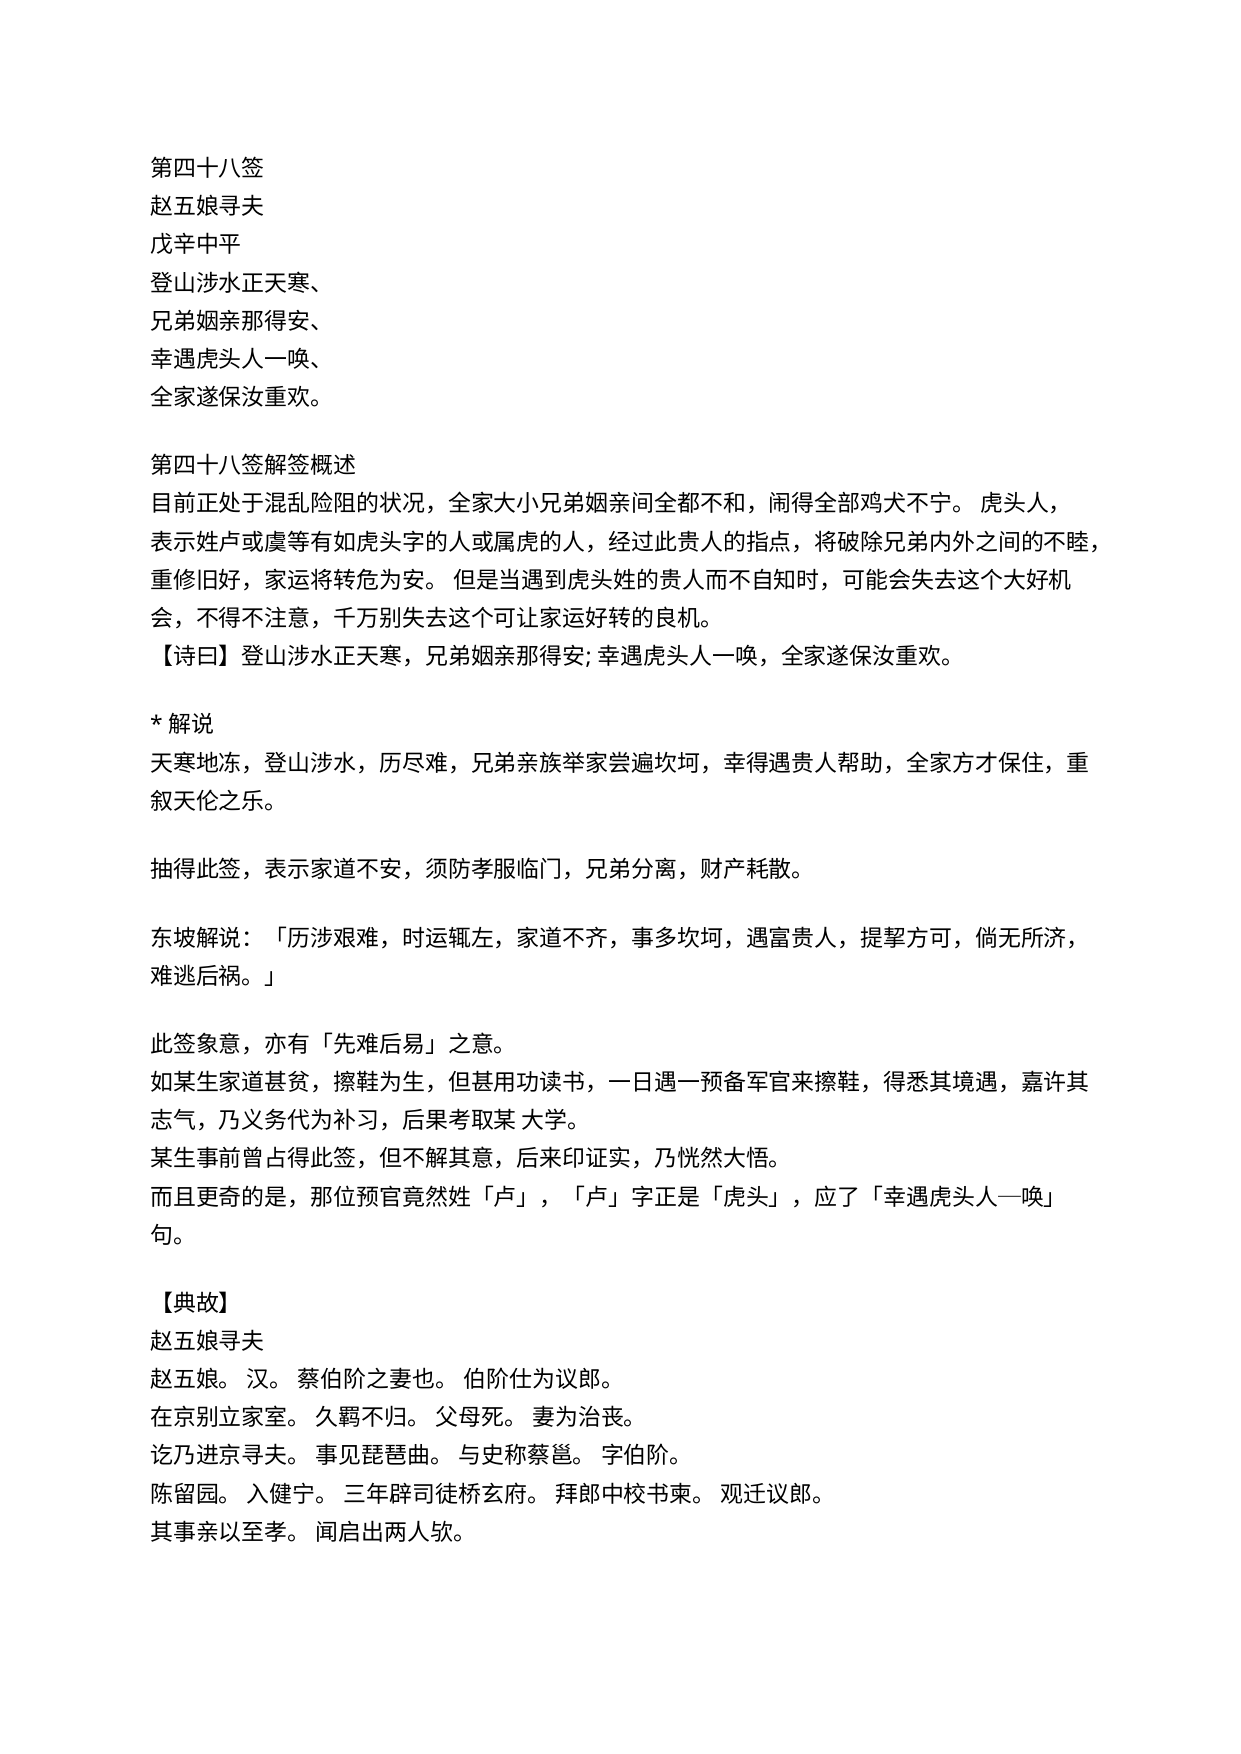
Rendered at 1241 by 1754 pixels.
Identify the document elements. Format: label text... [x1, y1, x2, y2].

text 其事亲以至孝。 闻启出两人欤。 [150, 1513, 1090, 1547]
text 全家遂保汝重欢。 [150, 379, 1090, 412]
text 而且更奇的是，那位预官竟然姓「卢」，「卢」字正是「虎头」，应了「幸遇虎头人─唤」 句。 [150, 1178, 1090, 1250]
text 【典故】 [150, 1285, 1090, 1318]
text 某生事前曾占得此签，但不解其意，后来印证实，乃恍然大悟。 [150, 1140, 1090, 1173]
text 在京别立家室。 久羁不归。 父母死。 妻为治丧。 [150, 1399, 1090, 1432]
text 幸遇虎头人一唤、 [150, 341, 1090, 374]
text 陈留园。 入健宁。 三年辟司徒桥玄府。 拜郎中校书柬。 观迁议郎。 [150, 1475, 1090, 1509]
text 东坡解说：「历涉艰难，时运辄左，家道不齐，事多坎坷，遇富贵人，提挈方可，倘无所济，难逃后祸。」 [150, 919, 1090, 991]
text 目前正处于混乱险阻的状况，全家大小兄弟姻亲间全都不和，闹得全部鸡犬不宁。 虎头人，表示姓卢或虞等有如虎头字的人或属虎的人，经过此贵人的指点，将破除兄弟内外之间的不睦，重修旧好，家运将转危为安。 但是当遇到虎头姓的贵人而不自知时，可能会失去这个大好机会，不得不注意，千万别失去这个可让家运好转的良机。 [150, 485, 1090, 633]
text * 解说 [150, 706, 1090, 739]
text 第四十八签解签概述 [150, 447, 1090, 480]
text 如某生家道甚贫，擦鞋为生，但甚用功读书，一日遇一预备军官来擦鞋，得悉其境遇，嘉许其志气，乃义务代为补习，后果考取某 大学。 [150, 1064, 1090, 1135]
text 天寒地冻，登山涉水，历尽难，兄弟亲族举家尝遍坎坷，幸得遇贵人帮助，全家方才保住，重叙天伦之乐。 [150, 744, 1090, 816]
text 戊辛中平 [150, 226, 1090, 259]
text 登山涉水正天寒、 [150, 264, 1090, 298]
text 抽得此签，表示家道不安，须防孝服临门，兄弟分离，财产耗散。 [150, 851, 1090, 884]
text 赵五娘寻夫 [150, 188, 1090, 221]
text 【诗曰】登山涉水正天寒，兄弟姻亲那得安; 幸遇虎头人一唤，全家遂保汝重欢。 [150, 638, 1090, 671]
text 赵五娘寻夫 [150, 1323, 1090, 1356]
text 此签象意，亦有「先难后易」之意。 [150, 1026, 1090, 1059]
text 讫乃进京寻夫。 事见琵琶曲。 与史称蔡邕。 字伯阶。 [150, 1437, 1090, 1471]
text 第四十八签 [150, 150, 1090, 183]
text 赵五娘。 汉。 蔡伯阶之妻也。 伯阶仕为议郎。 [150, 1361, 1090, 1394]
text 兄弟姻亲那得安、 [150, 302, 1090, 336]
